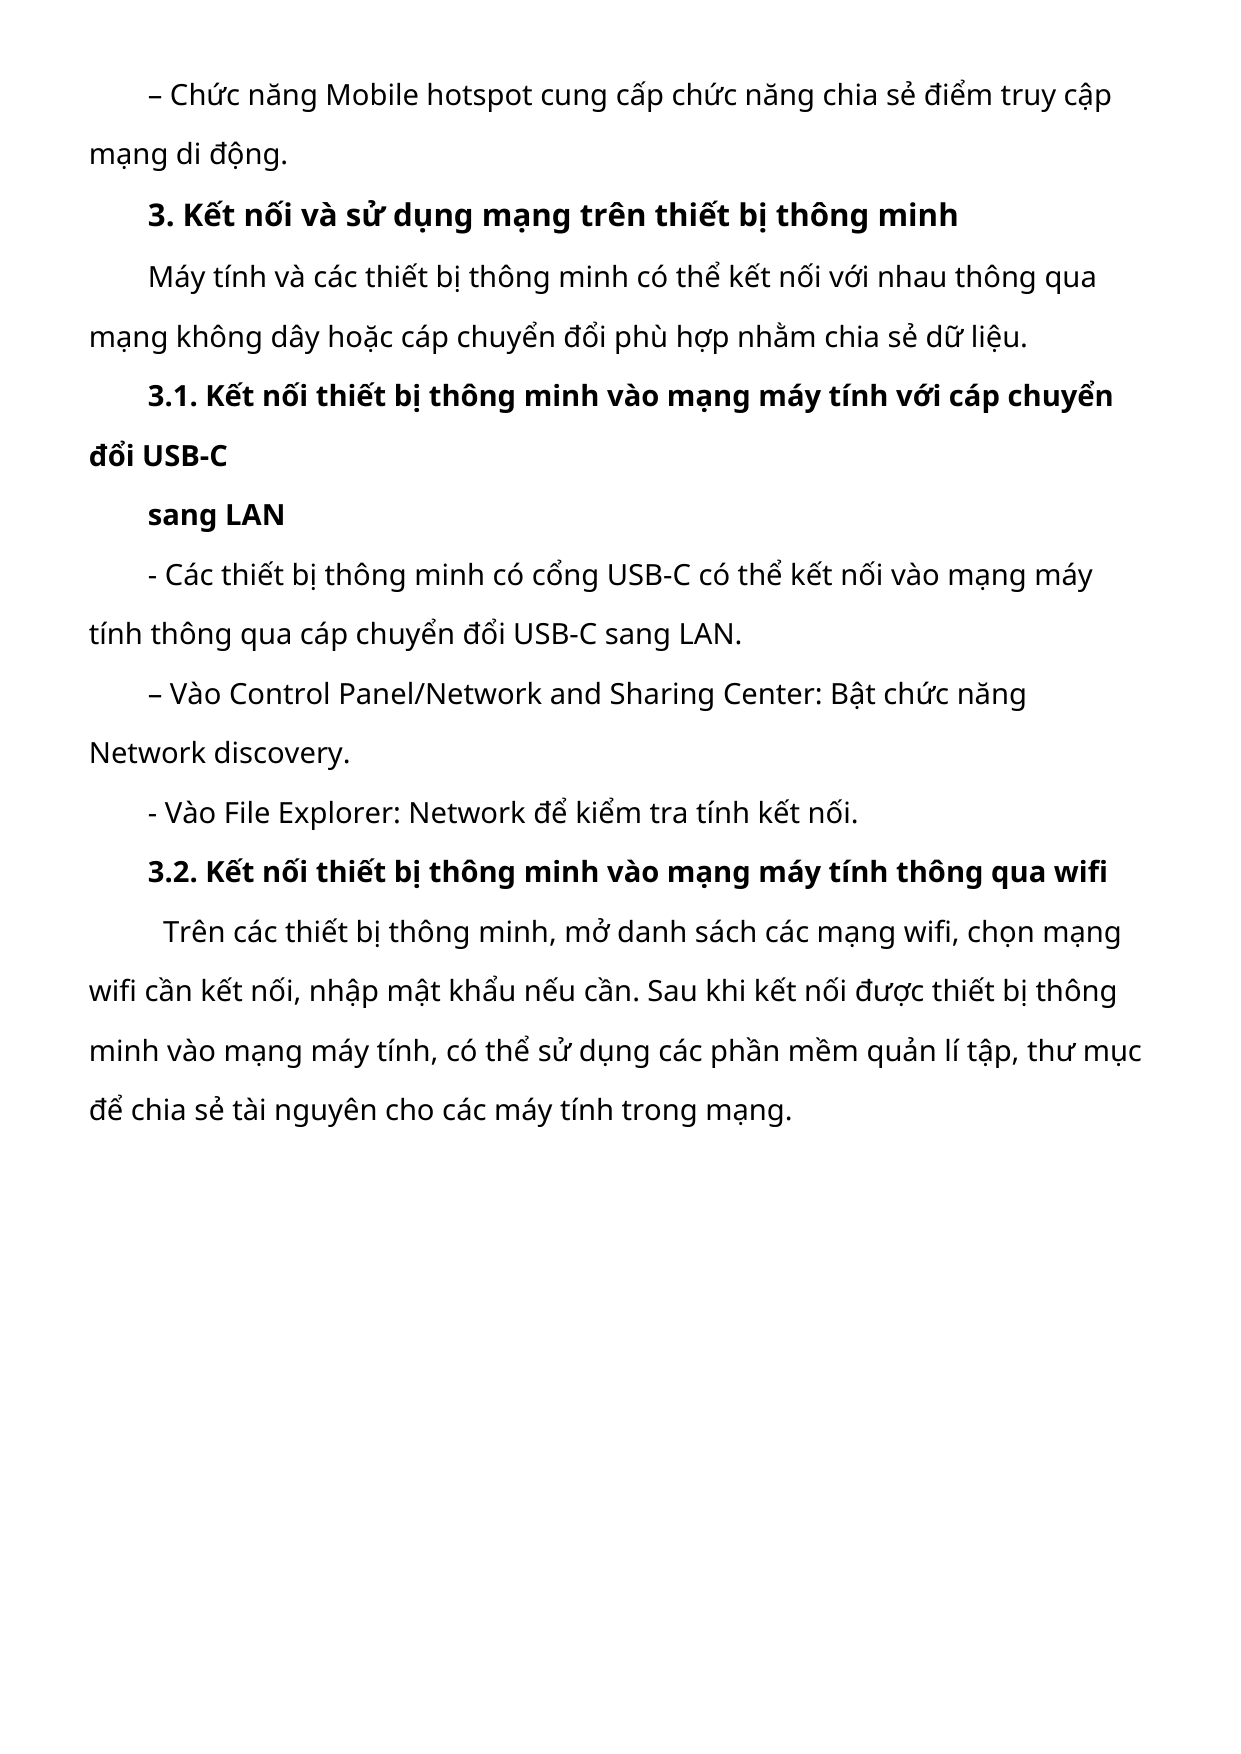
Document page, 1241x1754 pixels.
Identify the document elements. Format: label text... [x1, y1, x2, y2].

text Máy tính và các thiết bị thông minh có thể kết nối với nhau thông qua mạng không dây hoặc cáp chuyển đổi phù hợp nhằm chia sẻ dữ liệu. [89, 257, 1152, 356]
text – Chức năng Mobile hotspot cung cấp chức năng chia sẻ điểm truy cập mạng di động. [89, 74, 1152, 173]
text - Các thiết bị thông minh có cổng USB-C có thể kết nối vào mạng máy tính thông qua cáp chuyển đổi USB-C sang LAN. [89, 554, 1152, 653]
text – Vào Control Panel/Network and Sharing Center: Bật chức năng Network discovery. [89, 673, 1152, 772]
text sang LAN [89, 494, 1152, 534]
text 3.1. Kết nối thiết bị thông minh vào mạng máy tính với cáp chuyển đổi USB-C [89, 376, 1152, 475]
text Trên các thiết bị thông minh, mở danh sách các mạng wifi, chọn mạng wifi cần kết nối, nhập mật khẩu nếu cần. Sau khi kết nối được thiết bị thông minh vào mạng máy tính, có thể sử dụng các phần mềm quản lí tập, thư mục để chia sẻ tài nguyên cho các máy tính trong mạng. [89, 911, 1152, 1129]
text 3.2. Kết nối thiết bị thông minh vào mạng máy tính thông qua wifi [89, 851, 1152, 891]
text - Vào File Explorer: Network để kiểm tra tính kết nối. [89, 792, 1152, 832]
text 3. Kết nối và sử dụng mạng trên thiết bị thông minh [89, 193, 1152, 235]
